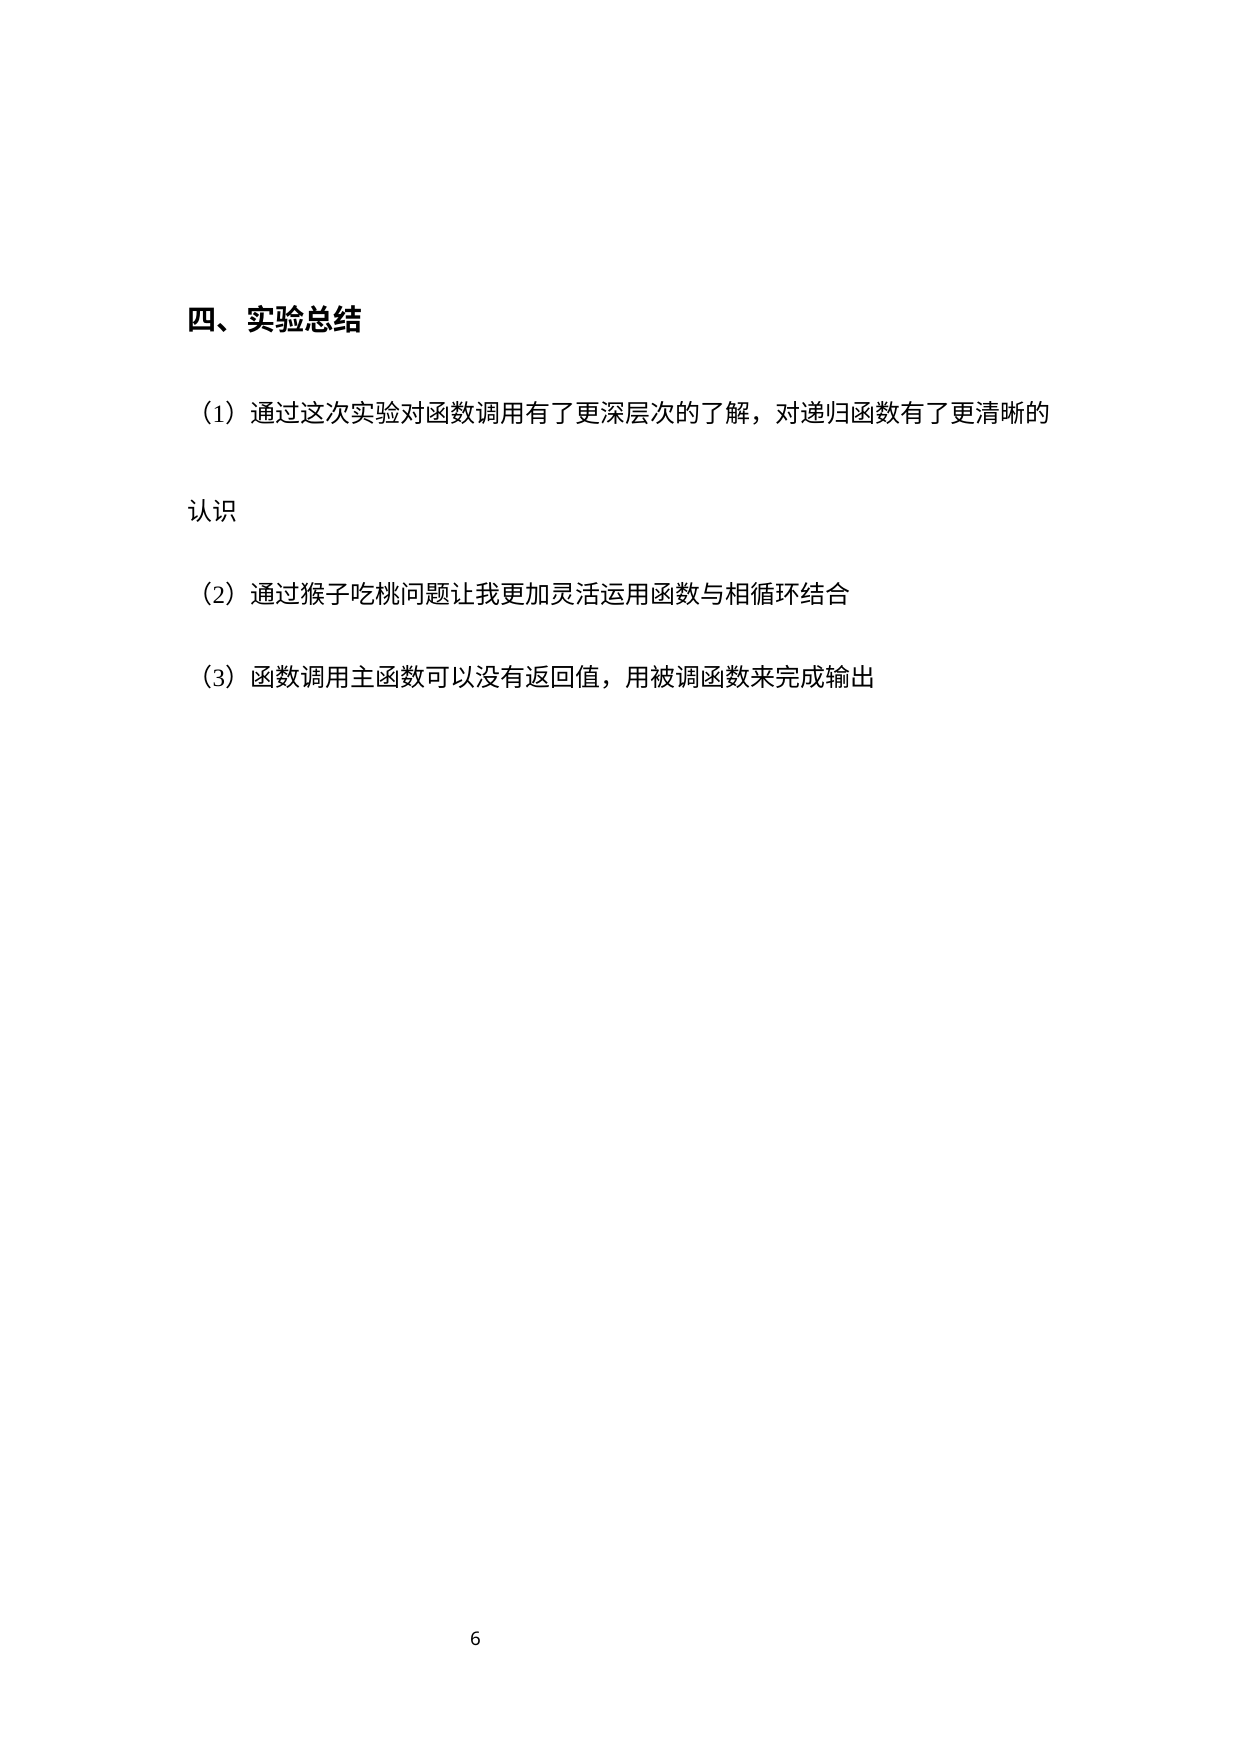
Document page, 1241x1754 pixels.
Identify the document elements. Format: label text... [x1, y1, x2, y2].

text （3）函数调用主函数可以没有返回值，用被调函数来完成输出 [187, 643, 1053, 708]
text （2）通过猴子吃桃问题让我更加灵活运用函数与相循环结合 [187, 560, 1053, 625]
text （1）通过这次实验对函数调用有了更深层次的了解，对递归函数有了更清晰的认识 [187, 379, 1053, 542]
text 四、实验总结 [187, 285, 1053, 350]
